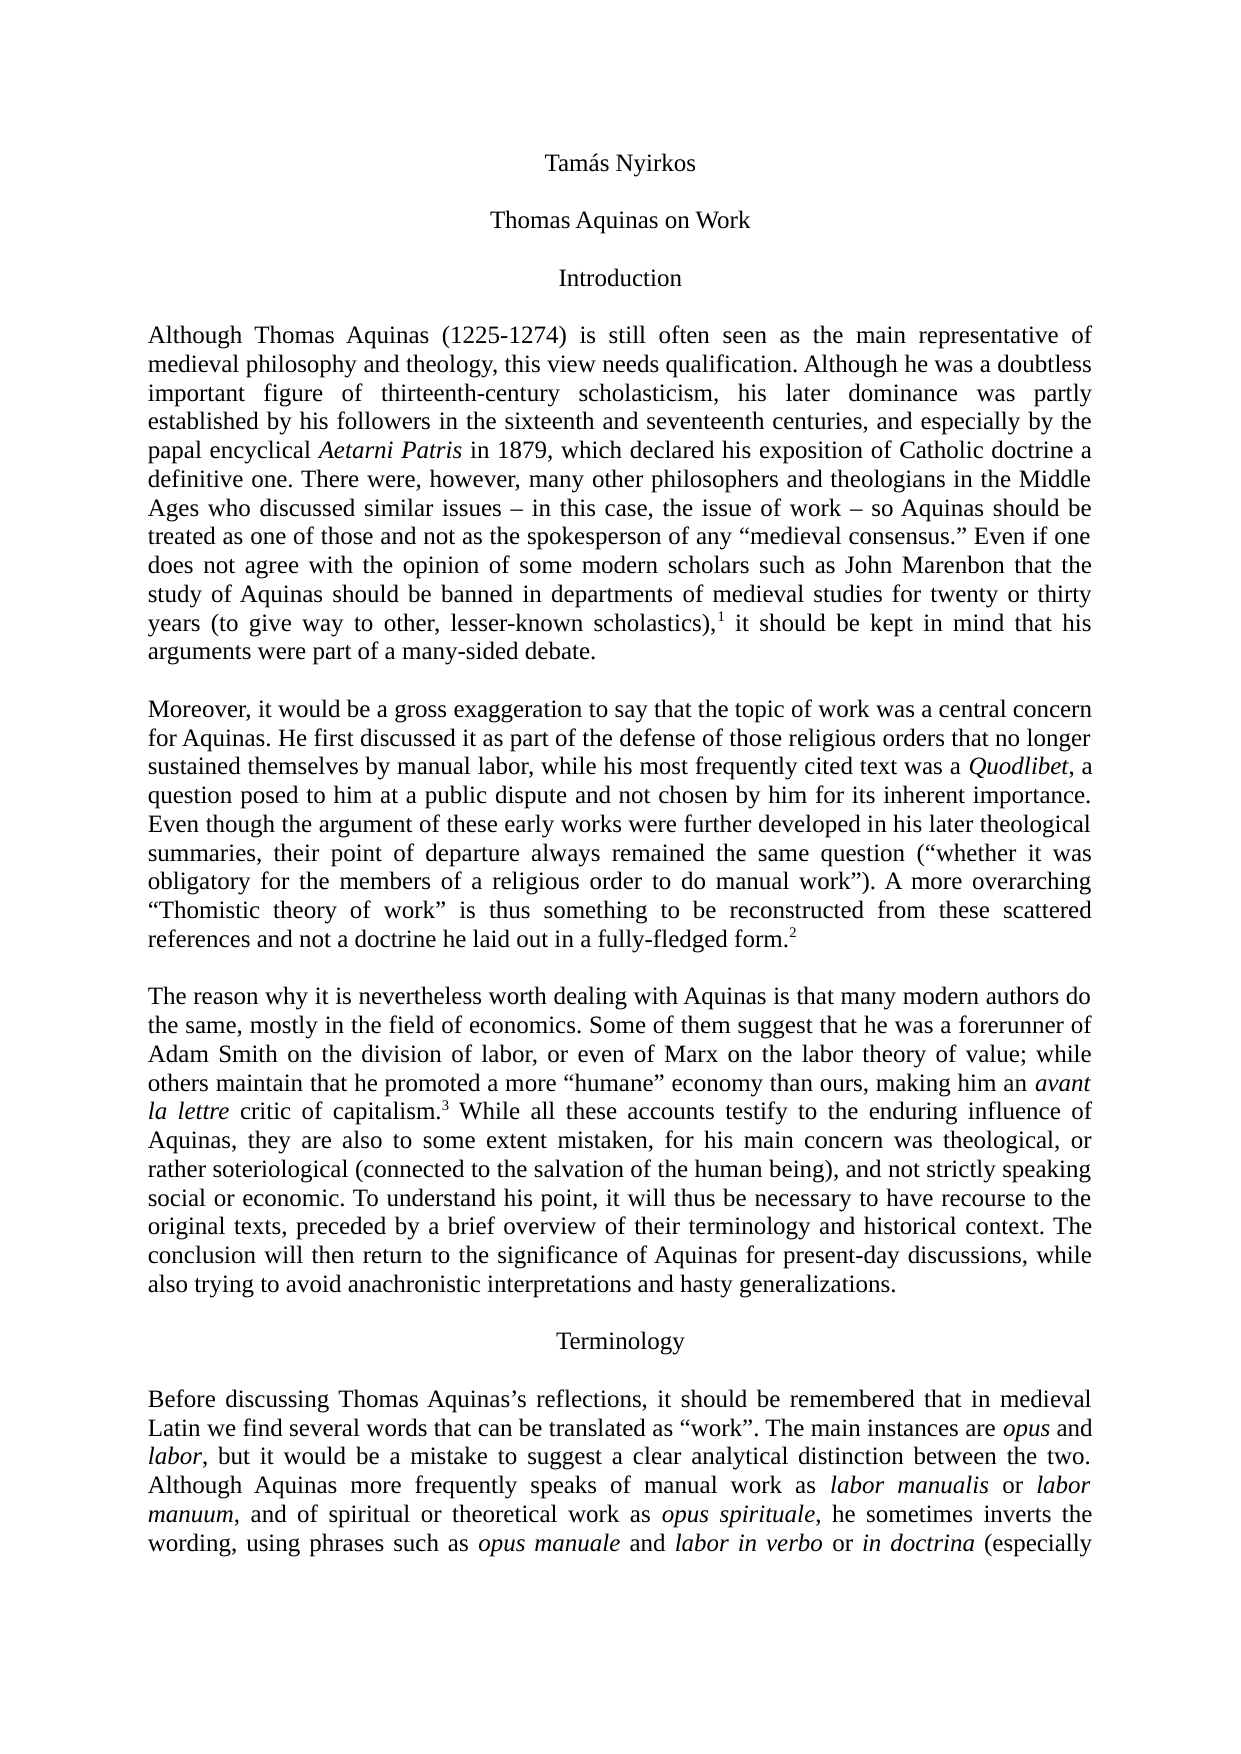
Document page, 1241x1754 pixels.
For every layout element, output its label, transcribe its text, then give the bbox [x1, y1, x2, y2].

text Moreover, it would be a gross exaggeration to say that the topic of work was a central concern for Aquinas. He first discussed it as part of the defense of those religious orders that no longer sustained themselves by manual labor, while his most frequently cited text was a Quodlibet, a question posed to him at a public dispute and not chosen by him for its inherent importance. Even though the argument of these early works were further developed in his later theological summaries, their point of departure always remained the same question (“whether it was obligatory for the members of a religious order to do manual work”). A more overarching “Thomistic theory of work” is thus something to be reconstructed from these scattered references and not a doctrine he laid out in a fully-fledged form. [148, 694, 1093, 953]
text Thomas Aquinas on Work [148, 205, 1093, 234]
text The reason why it is nevertheless worth dealing with Aquinas is that many modern authors do the same, mostly in the field of economics. Some of them suggest that he was a forerunner of Adam Smith on the division of labor, or even of Marx on the labor theory of value; while others maintain that he promoted a more “humane” economy than ours, making him an avant la lettre critic of capitalism. While all these accounts testify to the enduring influence of Aquinas, they are also to some extent mistaken, for his main concern was theological, or rather soteriological (connected to the salvation of the human being), and not strictly speaking social or economic. To understand his point, it will thus be necessary to have recourse to the original texts, preceded by a brief overview of their terminology and historical context. The conclusion will then return to the significance of Aquinas for present-day discussions, while also trying to avoid anachronistic interpretations and hasty generalizations. [148, 981, 1093, 1298]
text Terminology [148, 1326, 1093, 1355]
text Although Thomas Aquinas (1225-1274) is still often seen as the main representative of medieval philosophy and theology, this view needs qualification. Although he was a doubtless important figure of thirteenth-century scholasticism, his later dominance was partly established by his followers in the sixteenth and seventeenth centuries, and especially by the papal encyclical Aetarni Patris in 1879, which declared his exposition of Catholic doctrine a definitive one. There were, however, many other philosophers and theologians in the Middle Ages who discussed similar issues – in this case, the issue of work – so Aquinas should be treated as one of those and not as the spokesperson of any “medieval consensus.” Even if one does not agree with the opinion of some modern scholars such as John Marenbon that the study of Aquinas should be banned in departments of medieval studies for twenty or thirty years (to give way to other, lesser-known scholastics), it should be kept in mind that his arguments were part of a many-sided debate. [148, 320, 1093, 665]
text Introduction [148, 263, 1093, 291]
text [148, 1384, 1093, 1556]
text Tamás Nyirkos [148, 148, 1093, 176]
